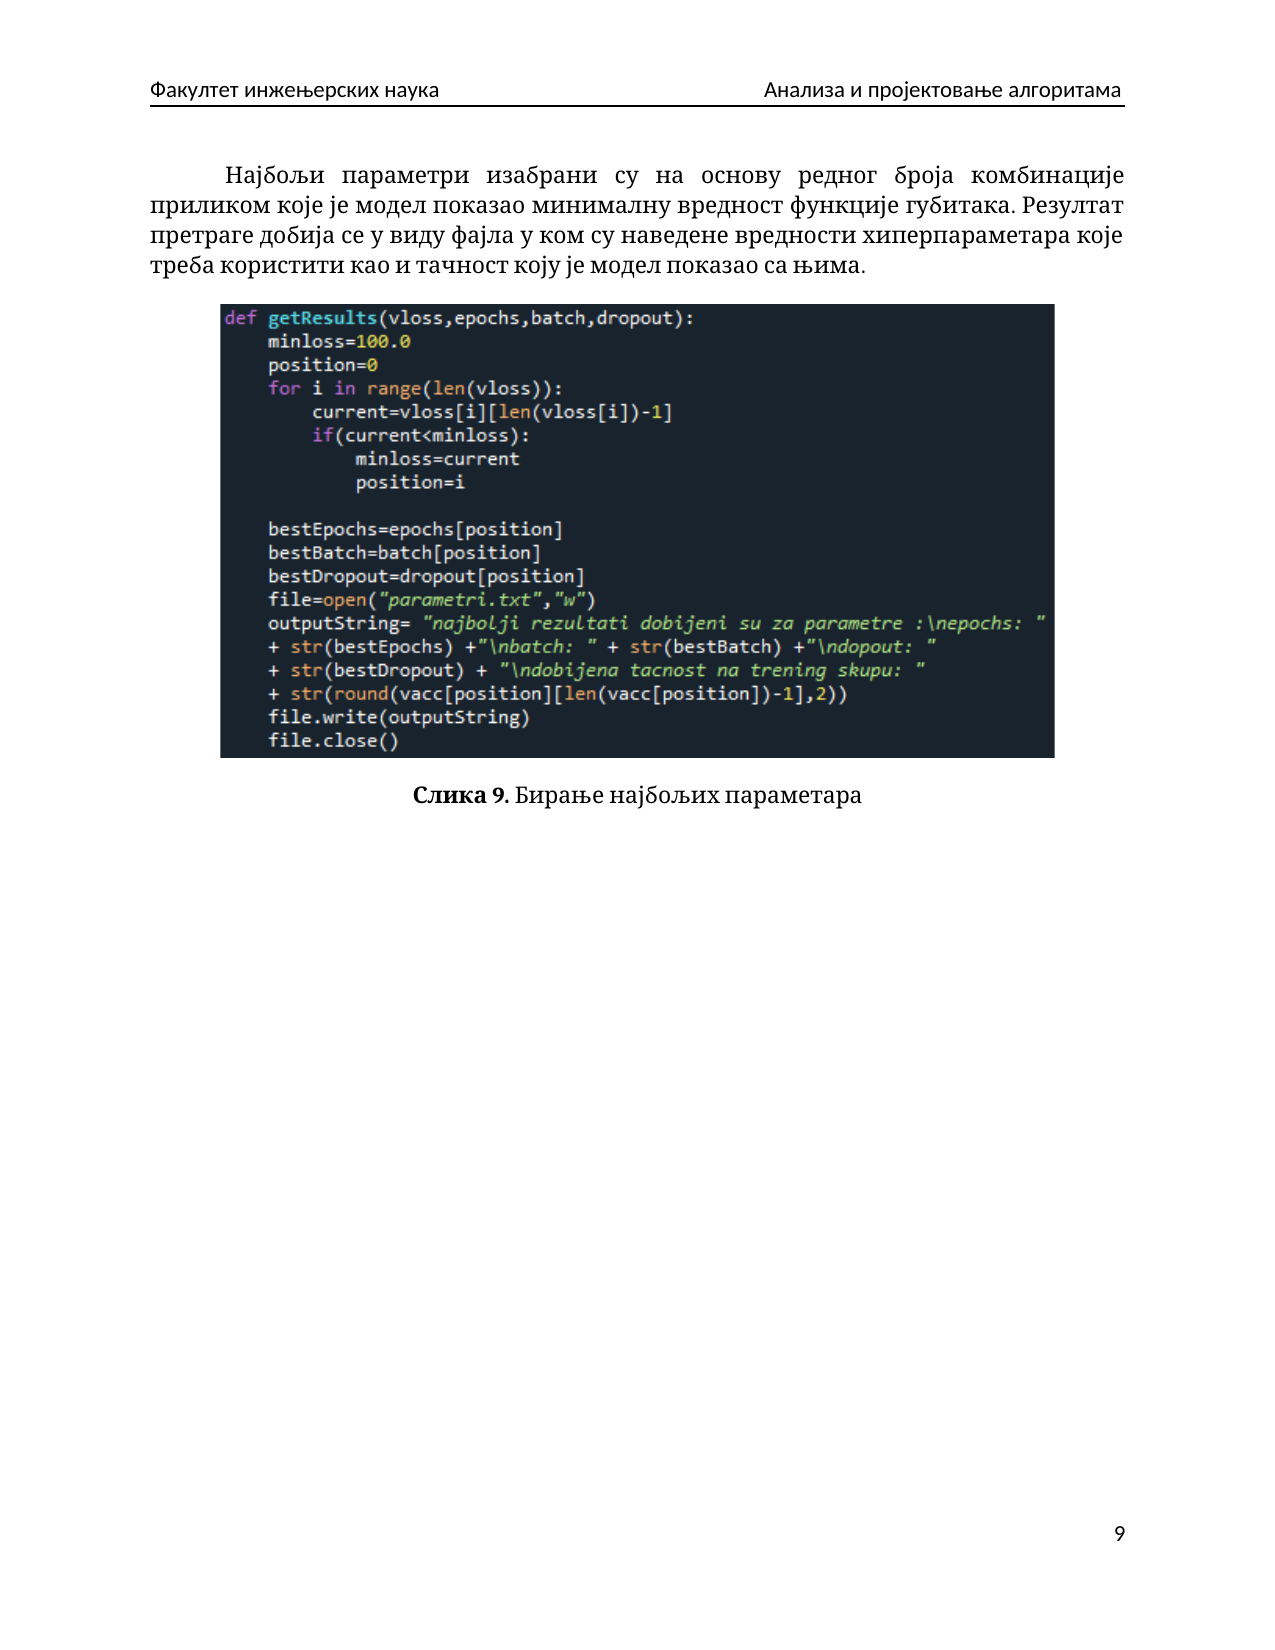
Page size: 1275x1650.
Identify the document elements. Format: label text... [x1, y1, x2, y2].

text Слика 9. Бирање најбољих параметара [150, 782, 1125, 809]
text Најбољи параметри изабрани су на основу редног броја комбинације приликом које је модел показао минималну вредност функције губитака. Резултат претраге добија се у виду фајла у ком су наведене вредности хиперпараметара које треба користити као и тачност коју је модел показао са њима. [150, 163, 1125, 280]
picture [220, 304, 1055, 758]
